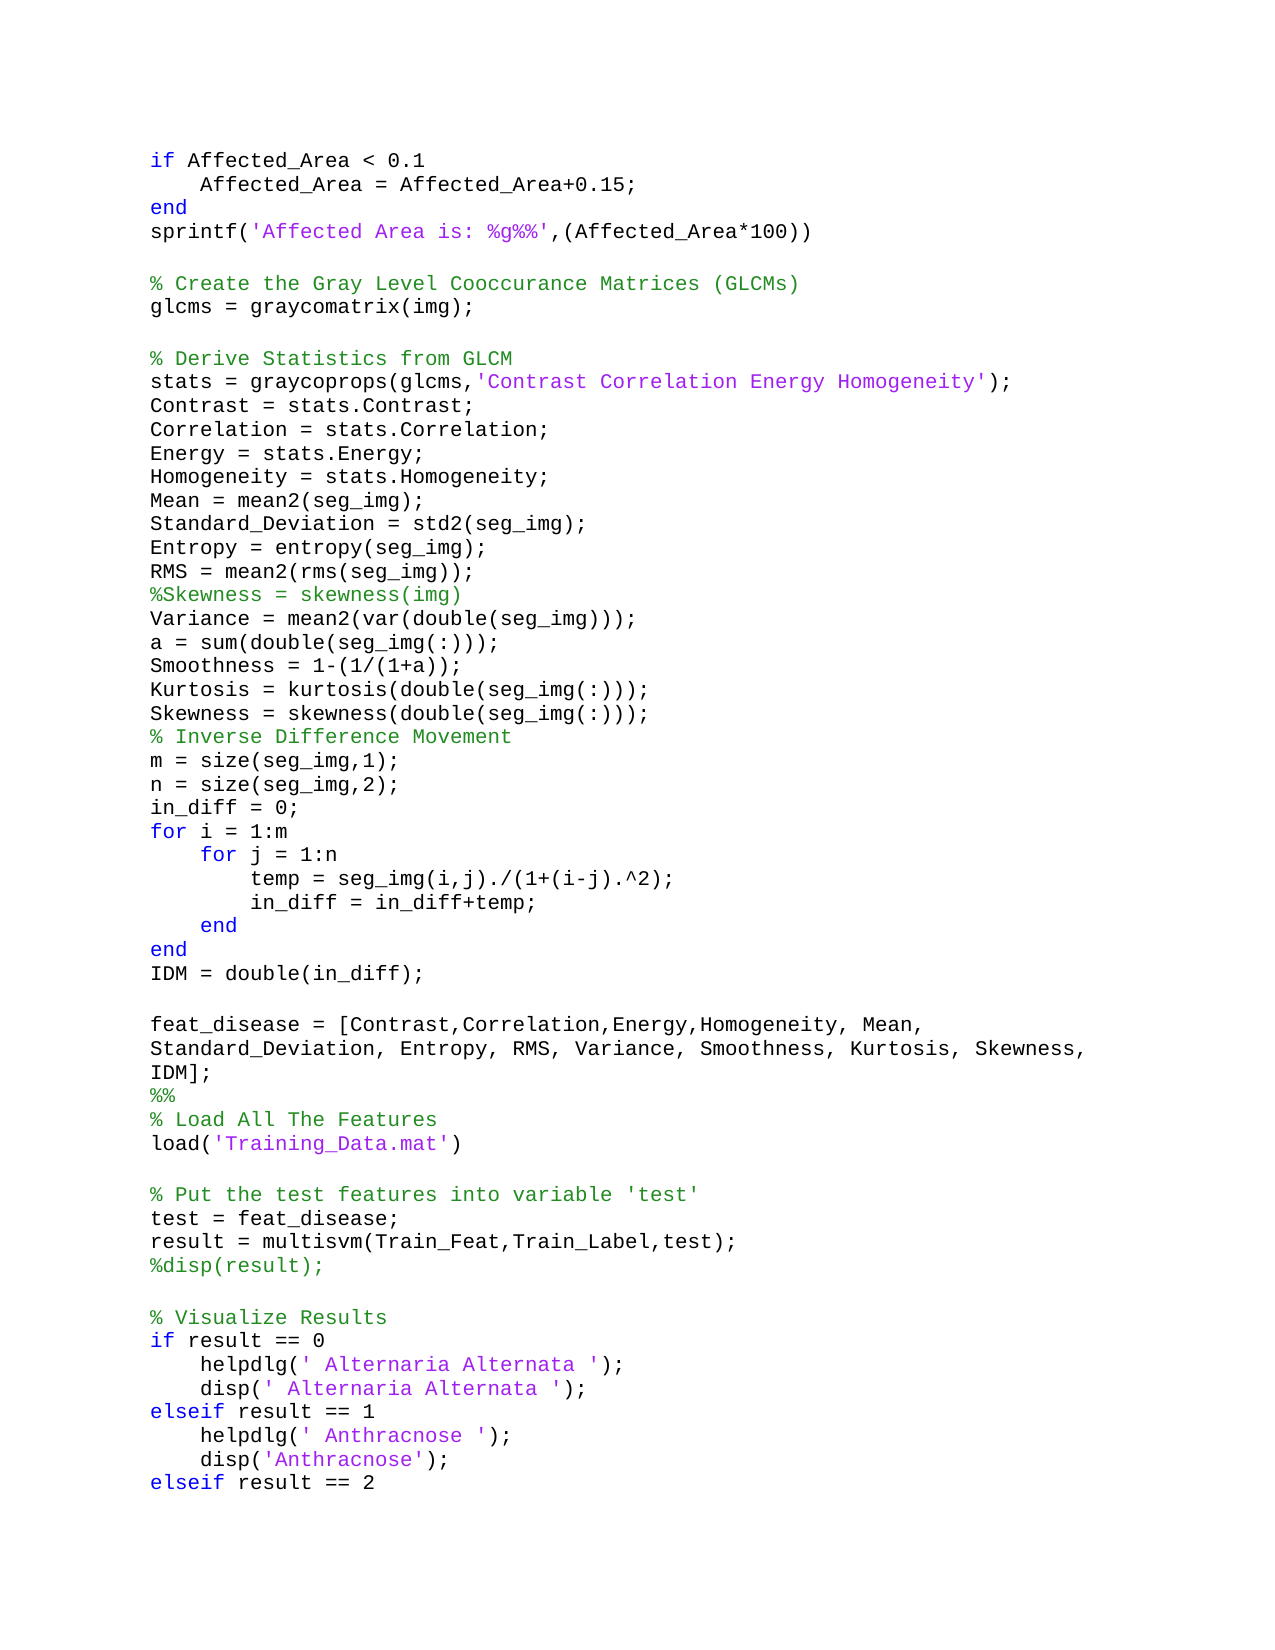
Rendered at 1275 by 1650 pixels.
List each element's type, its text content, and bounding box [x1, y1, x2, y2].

text helpdlg(' Anthracnose '); [150, 1425, 1125, 1449]
text IDM = double(in_diff); [150, 963, 1125, 986]
text sprintf('Affected Area is: %g%%',(Affected_Area*100)) [150, 221, 1125, 244]
text load('Training_Data.mat') [150, 1133, 1125, 1156]
text elseif result == 1 [150, 1401, 1125, 1425]
text end [150, 197, 1125, 221]
text for i = 1:m [150, 821, 1125, 844]
text %disp(result); [150, 1255, 1125, 1279]
text n = size(seg_img,2); [150, 773, 1125, 797]
text result = multisvm(Train_Feat,Train_Label,test); [150, 1232, 1125, 1255]
text m = size(seg_img,1); [150, 750, 1125, 773]
text Energy = stats.Energy; [150, 442, 1125, 466]
text in_diff = in_diff+temp; [150, 892, 1125, 915]
text Mean = mean2(seg_img); [150, 490, 1125, 513]
text temp = seg_img(i,j)./(1+(i-j).^2); [150, 868, 1125, 892]
text %% [150, 1085, 1125, 1109]
text % Inverse Difference Movement [150, 726, 1125, 750]
text Entropy = entropy(seg_img); [150, 537, 1125, 561]
text Variance = mean2(var(double(seg_img))); [150, 608, 1125, 632]
text for j = 1:n [150, 844, 1125, 868]
text Kurtosis = kurtosis(double(seg_img(:))); [150, 679, 1125, 703]
text % Put the test features into variable 'test' [150, 1184, 1125, 1208]
text elseif result == 2 [150, 1472, 1125, 1496]
text Homogeneity = stats.Homogeneity; [150, 466, 1125, 490]
text end [150, 915, 1125, 939]
text % Load All The Features [150, 1109, 1125, 1133]
text Affected_Area = Affected_Area+0.15; [150, 174, 1125, 197]
text Smoothness = 1-(1/(1+a)); [150, 655, 1125, 679]
text Skewness = skewness(double(seg_img(:))); [150, 703, 1125, 726]
text %Skewness = skewness(img) [150, 584, 1125, 608]
text test = feat_disease; [150, 1208, 1125, 1232]
text % Create the Gray Level Cooccurance Matrices (GLCMs) [150, 273, 1125, 296]
text Standard_Deviation = std2(seg_img); [150, 513, 1125, 537]
text in_diff = 0; [150, 797, 1125, 821]
text end [150, 939, 1125, 963]
text if result == 0 [150, 1331, 1125, 1354]
text % Visualize Results [150, 1307, 1125, 1331]
text if Affected_Area < 0.1 [150, 150, 1125, 174]
text disp(' Alternaria Alternata '); [150, 1378, 1125, 1401]
text Correlation = stats.Correlation; [150, 419, 1125, 442]
text helpdlg(' Alternaria Alternata '); [150, 1354, 1125, 1378]
text % Derive Statistics from GLCM [150, 348, 1125, 372]
text a = sum(double(seg_img(:))); [150, 632, 1125, 655]
text glcms = graycomatrix(img); [150, 296, 1125, 320]
text feat_disease = [Contrast,Correlation,Energy,Homogeneity, Mean, Standard_Deviation, Entropy, RMS, Variance, Smoothness, Kurtosis, Skewness, IDM]; [150, 1014, 1125, 1085]
text disp('Anthracnose'); [150, 1449, 1125, 1472]
text RMS = mean2(rms(seg_img)); [150, 561, 1125, 584]
text Contrast = stats.Contrast; [150, 395, 1125, 419]
text stats = graycoprops(glcms,'Contrast Correlation Energy Homogeneity'); [150, 372, 1125, 395]
